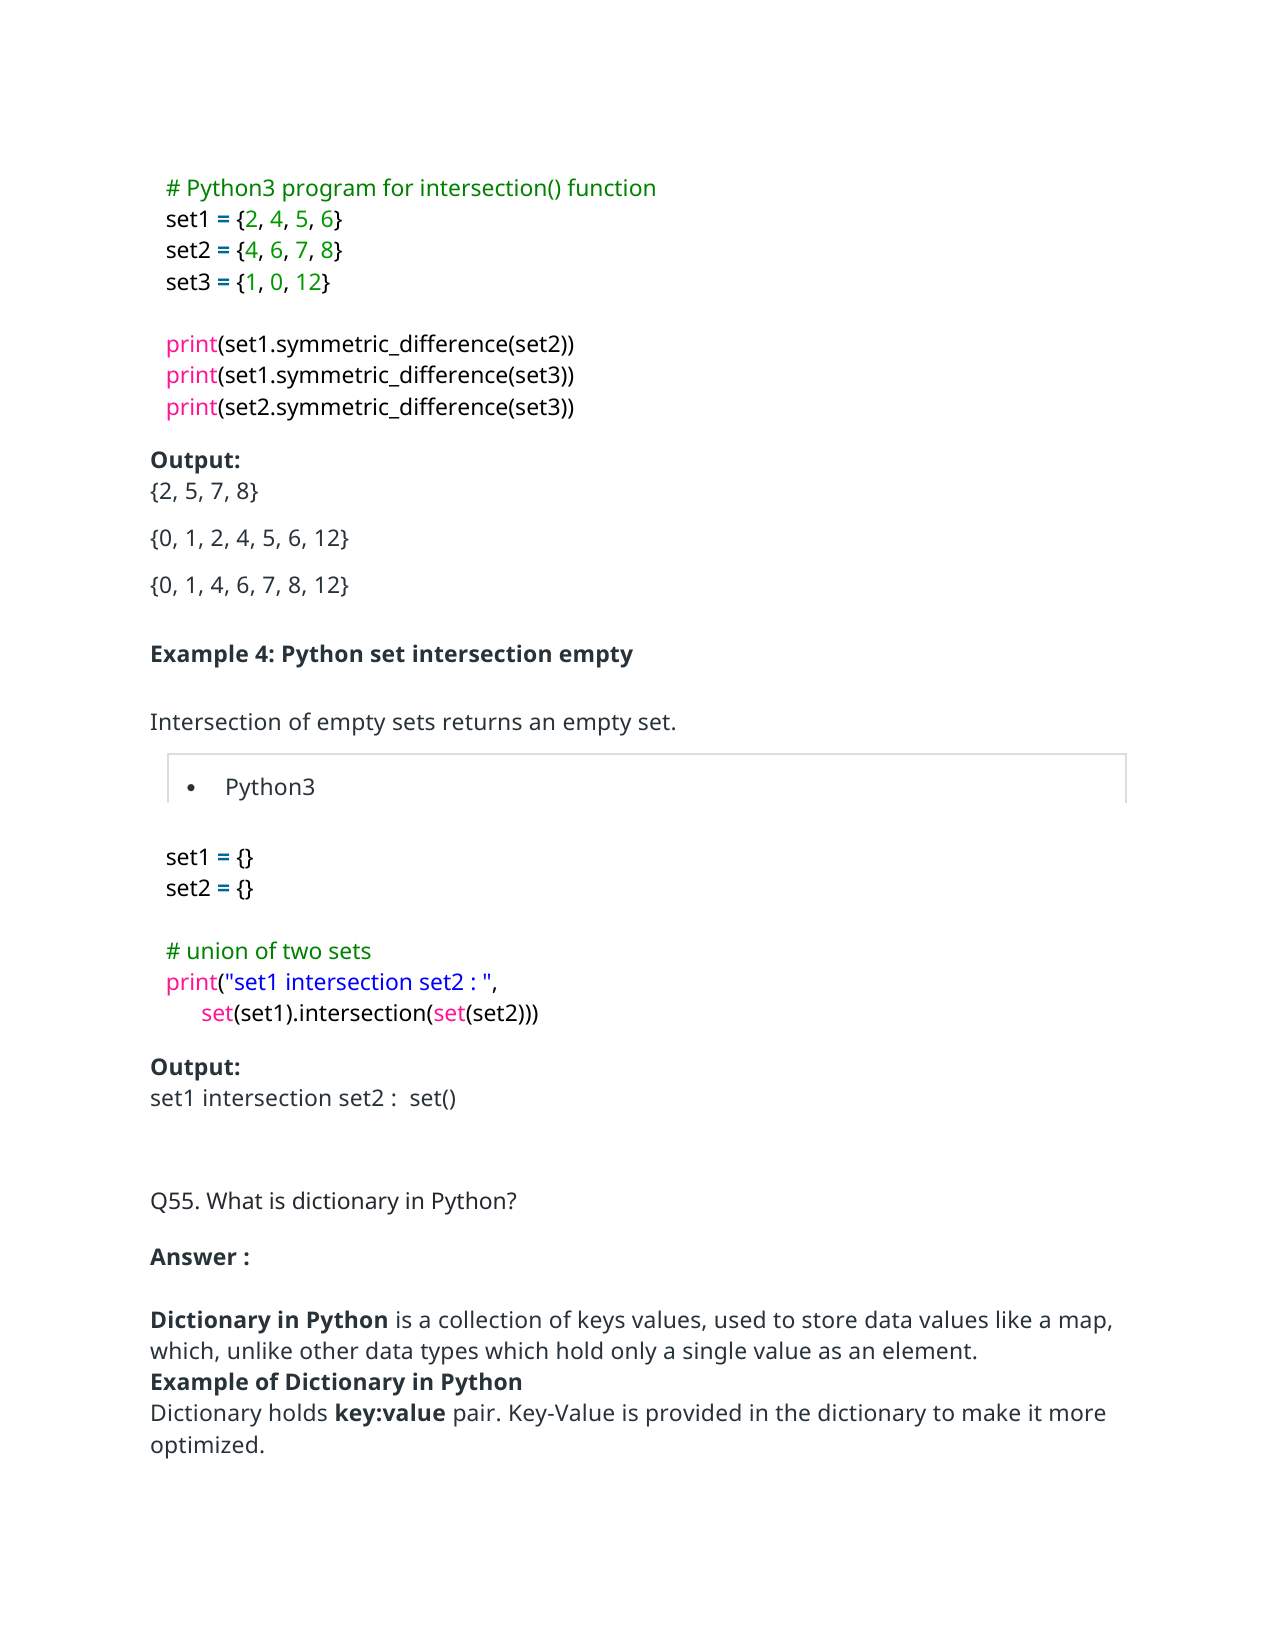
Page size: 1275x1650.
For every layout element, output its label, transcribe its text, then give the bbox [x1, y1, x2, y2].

text Output: [150, 444, 1125, 475]
text set1 intersection set2 : set() [150, 1082, 1125, 1113]
text Q55. What is dictionary in Python? [150, 1185, 1125, 1216]
text Intersection of empty sets returns an empty set. [150, 706, 1125, 737]
text {2, 5, 7, 8} [150, 475, 1125, 506]
table_header set1 = {} set2 = {} # union of two sets print("set1 intersection set2 : ", set(set1).intersection(set(set2))) [150, 819, 1197, 1051]
text Output: [150, 1051, 1125, 1082]
list Python3 [169, 755, 1125, 803]
text Answer : [150, 1241, 1125, 1272]
text {0, 1, 4, 6, 7, 8, 12} [150, 569, 1125, 600]
subtitle Example of Dictionary in Python [150, 1366, 1125, 1397]
text {0, 1, 2, 4, 5, 6, 12} [150, 522, 1125, 553]
text Dictionary holds key:value pair. Key-Value is provided in the dictionary to make it more optimized. [150, 1397, 1125, 1460]
text Example 4: Python set intersection empty [150, 637, 1125, 669]
text Dictionary in Python is a collection of keys values, used to store data values like a map, which, unlike other data types which hold only a single value as an element. [150, 1304, 1125, 1366]
table_header # Python3 program for intersection() function set1 = {2, 4, 5, 6} set2 = {4, 6, 7, 8} set3 = {1, 0, 12} print(set1.symmetric_difference(set2)) print(set1.symmetric_difference(set3)) print(set2.symmetric_difference(set3)) [150, 150, 1197, 444]
